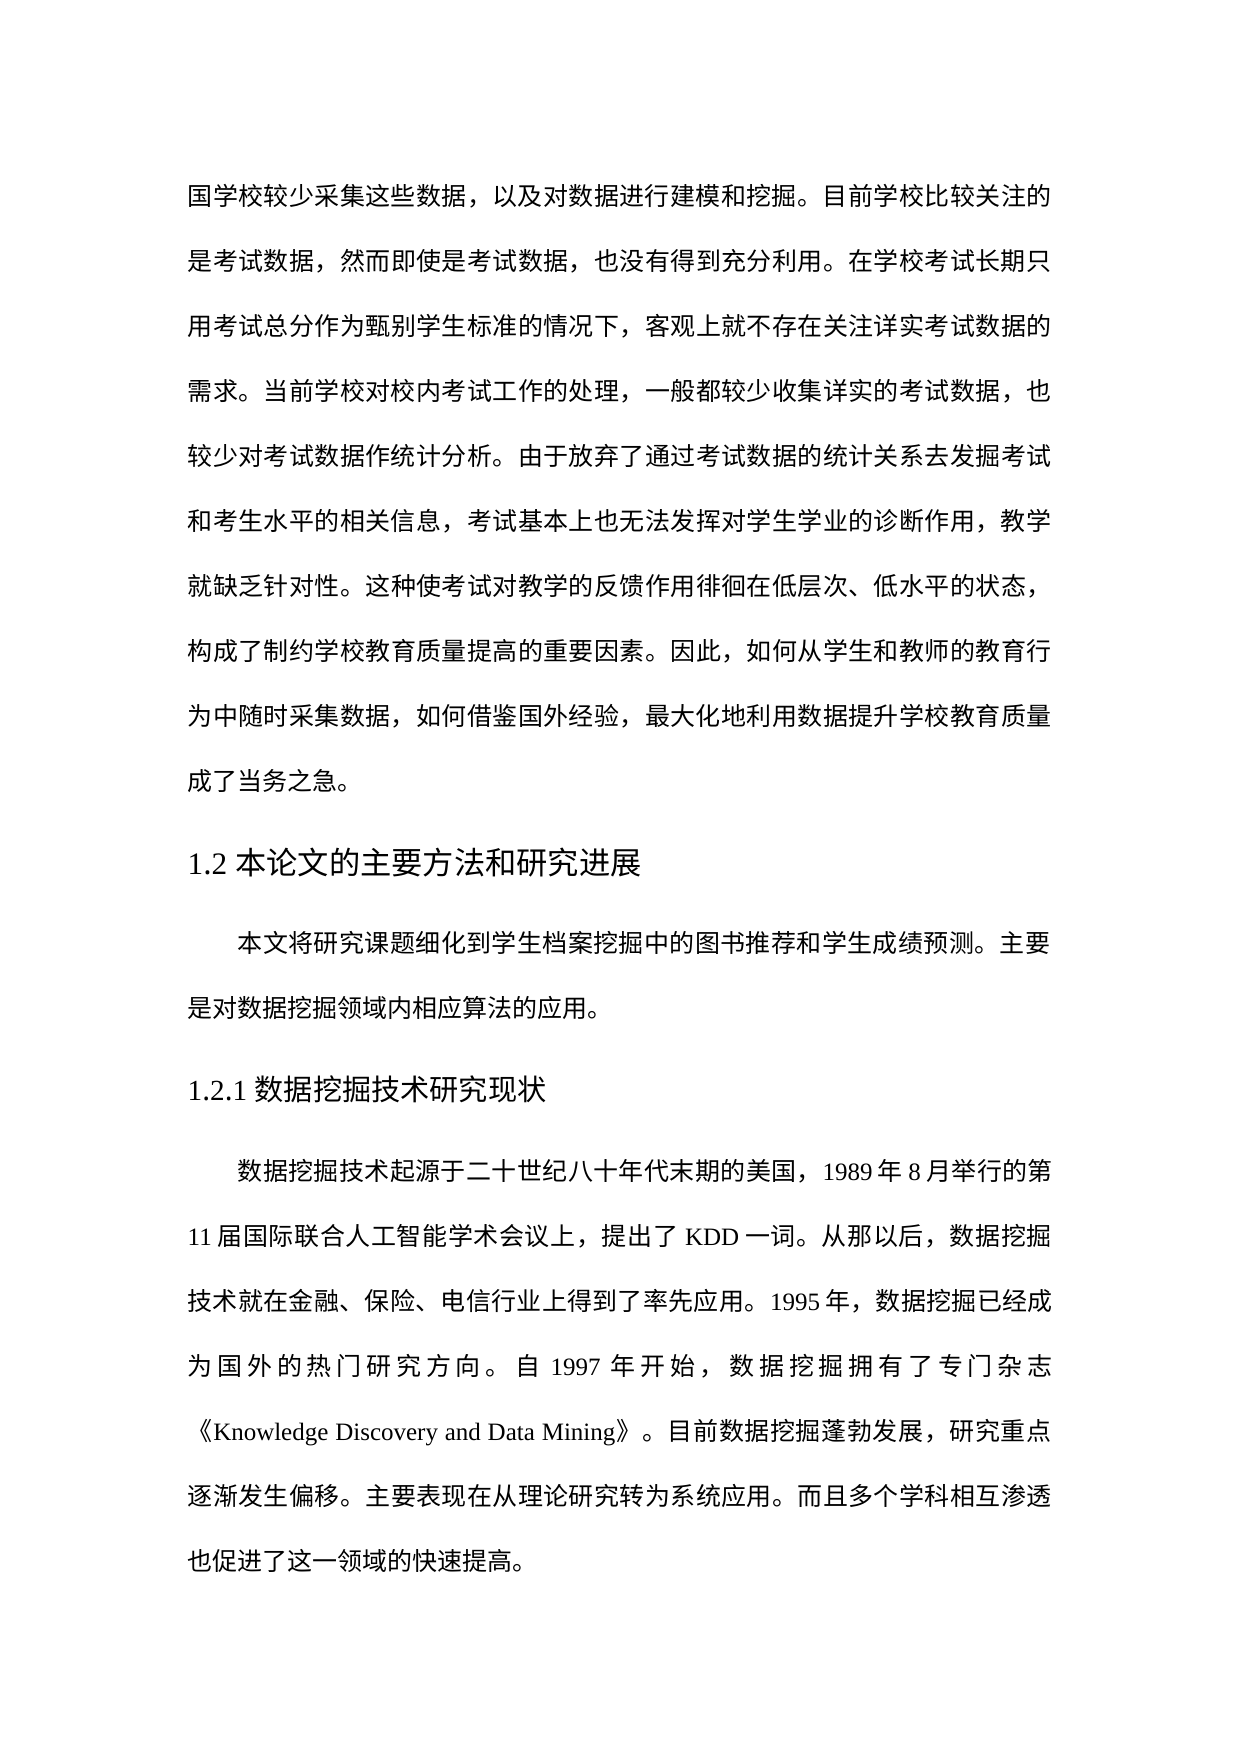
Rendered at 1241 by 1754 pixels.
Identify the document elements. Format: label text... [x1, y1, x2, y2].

subtitle 1.2.1 数据挖掘技术研究现状 [187, 1056, 1053, 1121]
text 本文将研究课题细化到学生档案挖掘中的图书推荐和学生成绩预测。主要是对数据挖掘领域内相应算法的应用。 [187, 909, 1053, 1039]
subtitle 1.2 本论文的主要方法和研究进展 [187, 828, 1053, 893]
text 数据挖掘技术起源于二十世纪八十年代末期的美国，1989年8月举行的第11届国际联合人工智能学术会议上，提出了KDD一词。从那以后，数据挖掘技术就在金融、保险、电信行业上得到了率先应用。1995年，数据挖掘已经成为国外的热门研究方向。自1997年开始，数据挖掘拥有了专门杂志《Knowledge Discovery and Data Mining》。目前数据挖掘蓬勃发展，研究重点逐渐发生偏移。主要表现在从理论研究转为系统应用。而且多个学科相互渗透也促进了这一领域的快速提高。 [187, 1137, 1053, 1592]
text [187, 162, 1053, 812]
